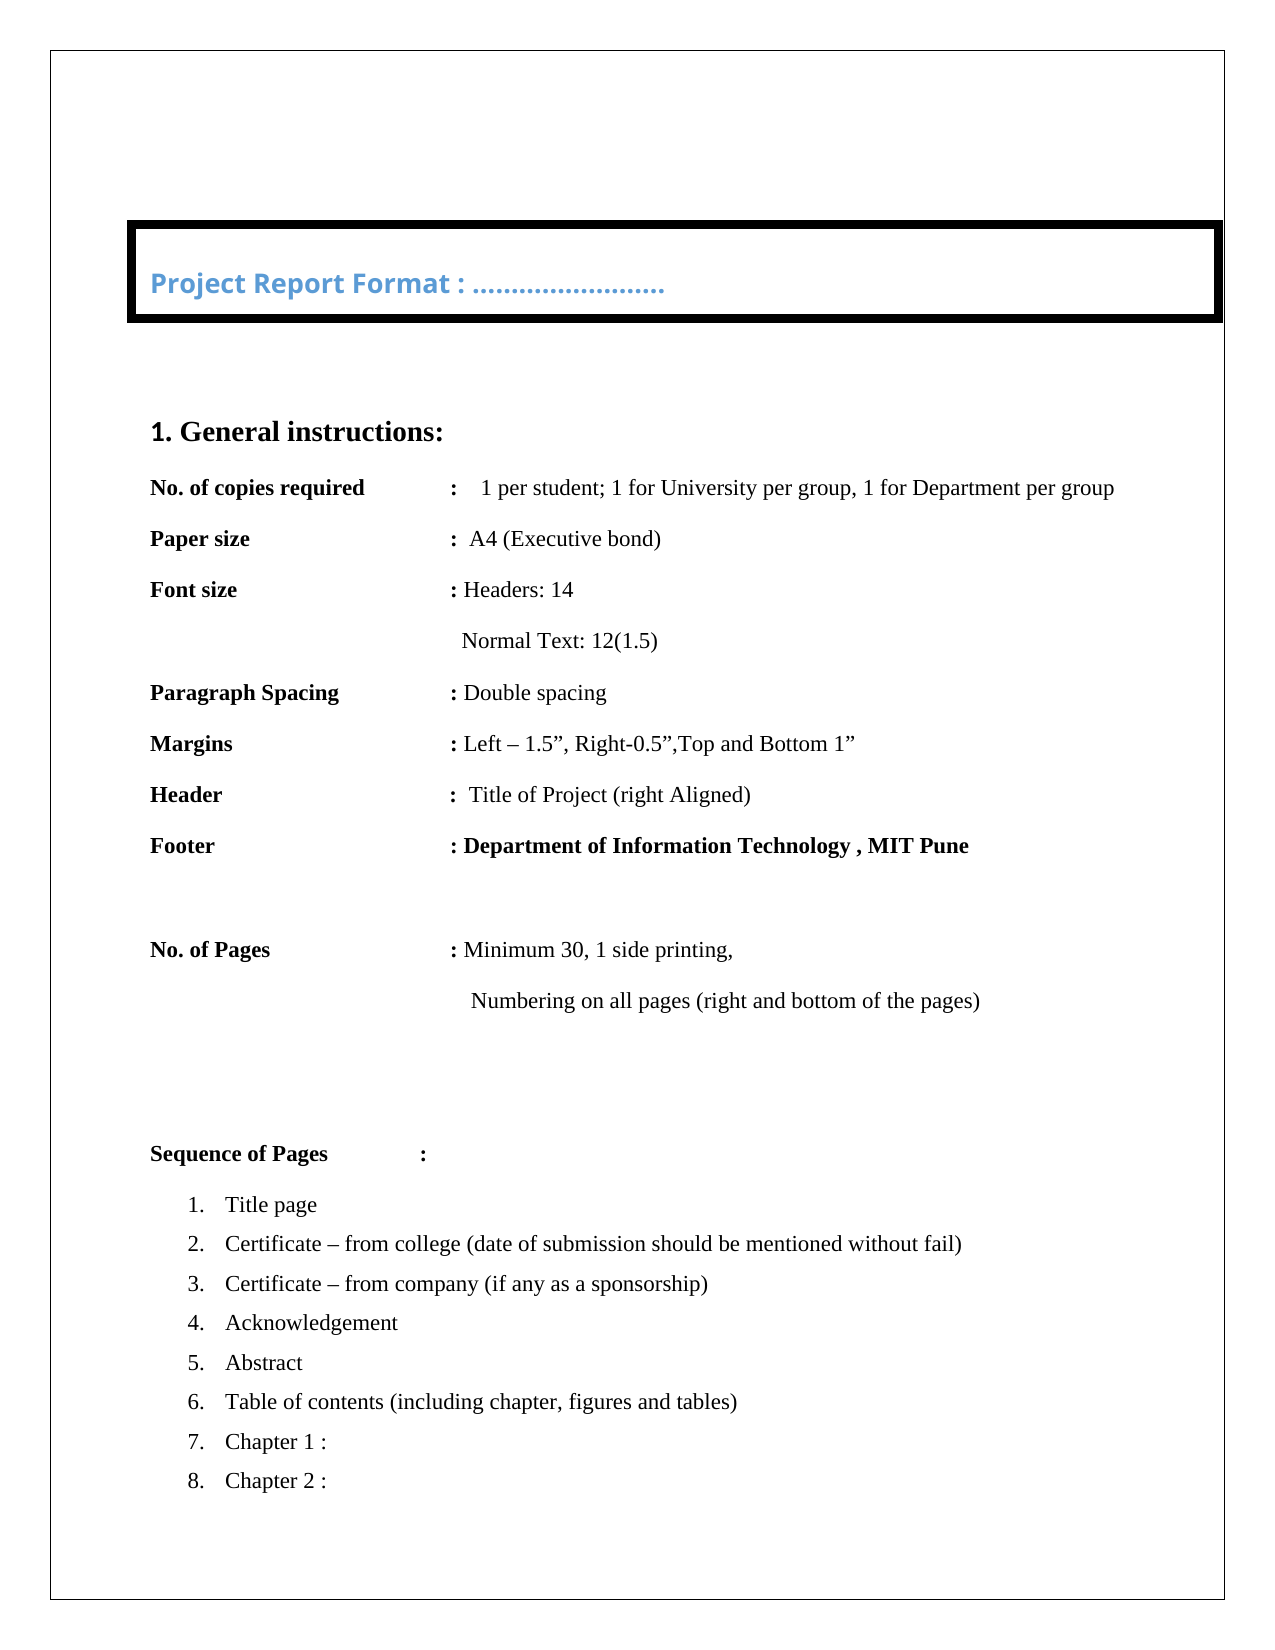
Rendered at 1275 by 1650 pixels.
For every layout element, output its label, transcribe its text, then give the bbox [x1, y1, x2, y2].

text Header : Title of Project (right Aligned) [150, 781, 1125, 807]
text Margins : Left – 1.5”, Right-0.5”,Top and Bottom 1” [150, 730, 1125, 756]
text Numbering on all pages (right and bottom of the pages) [150, 987, 1125, 1013]
text No. of copies required : 1 per student; 1 for University per group, 1 for Department per group [150, 474, 1125, 501]
list Certificate – from college (date of submission should be mentioned without fail) [187, 1231, 1125, 1257]
list Title page [187, 1191, 1125, 1217]
text Footer : Department of Information Technology , MIT Pune [150, 832, 1125, 858]
text Paper size : A4 (Executive bond) [150, 526, 1125, 552]
text Sequence of Pages : [150, 1140, 1125, 1166]
list Chapter 2 : [187, 1467, 1125, 1494]
list Table of contents (including chapter, figures and tables) [187, 1388, 1125, 1415]
text No. of Pages : Minimum 30, 1 side printing, [150, 936, 1125, 962]
text Paragraph Spacing : Double spacing [150, 679, 1125, 705]
text 1. General instructions: [150, 413, 1125, 448]
list Chapter 1 : [187, 1428, 1125, 1454]
list Abstract [187, 1349, 1125, 1375]
text Normal Text: 12(1.5) [150, 628, 1125, 654]
list Acknowledgement [187, 1309, 1125, 1336]
text Font size : Headers: 14 [150, 577, 1125, 603]
list Certificate – from company (if any as a sponsorship) [187, 1270, 1125, 1296]
subtitle Project Report Format : ……………………. [150, 264, 1125, 301]
